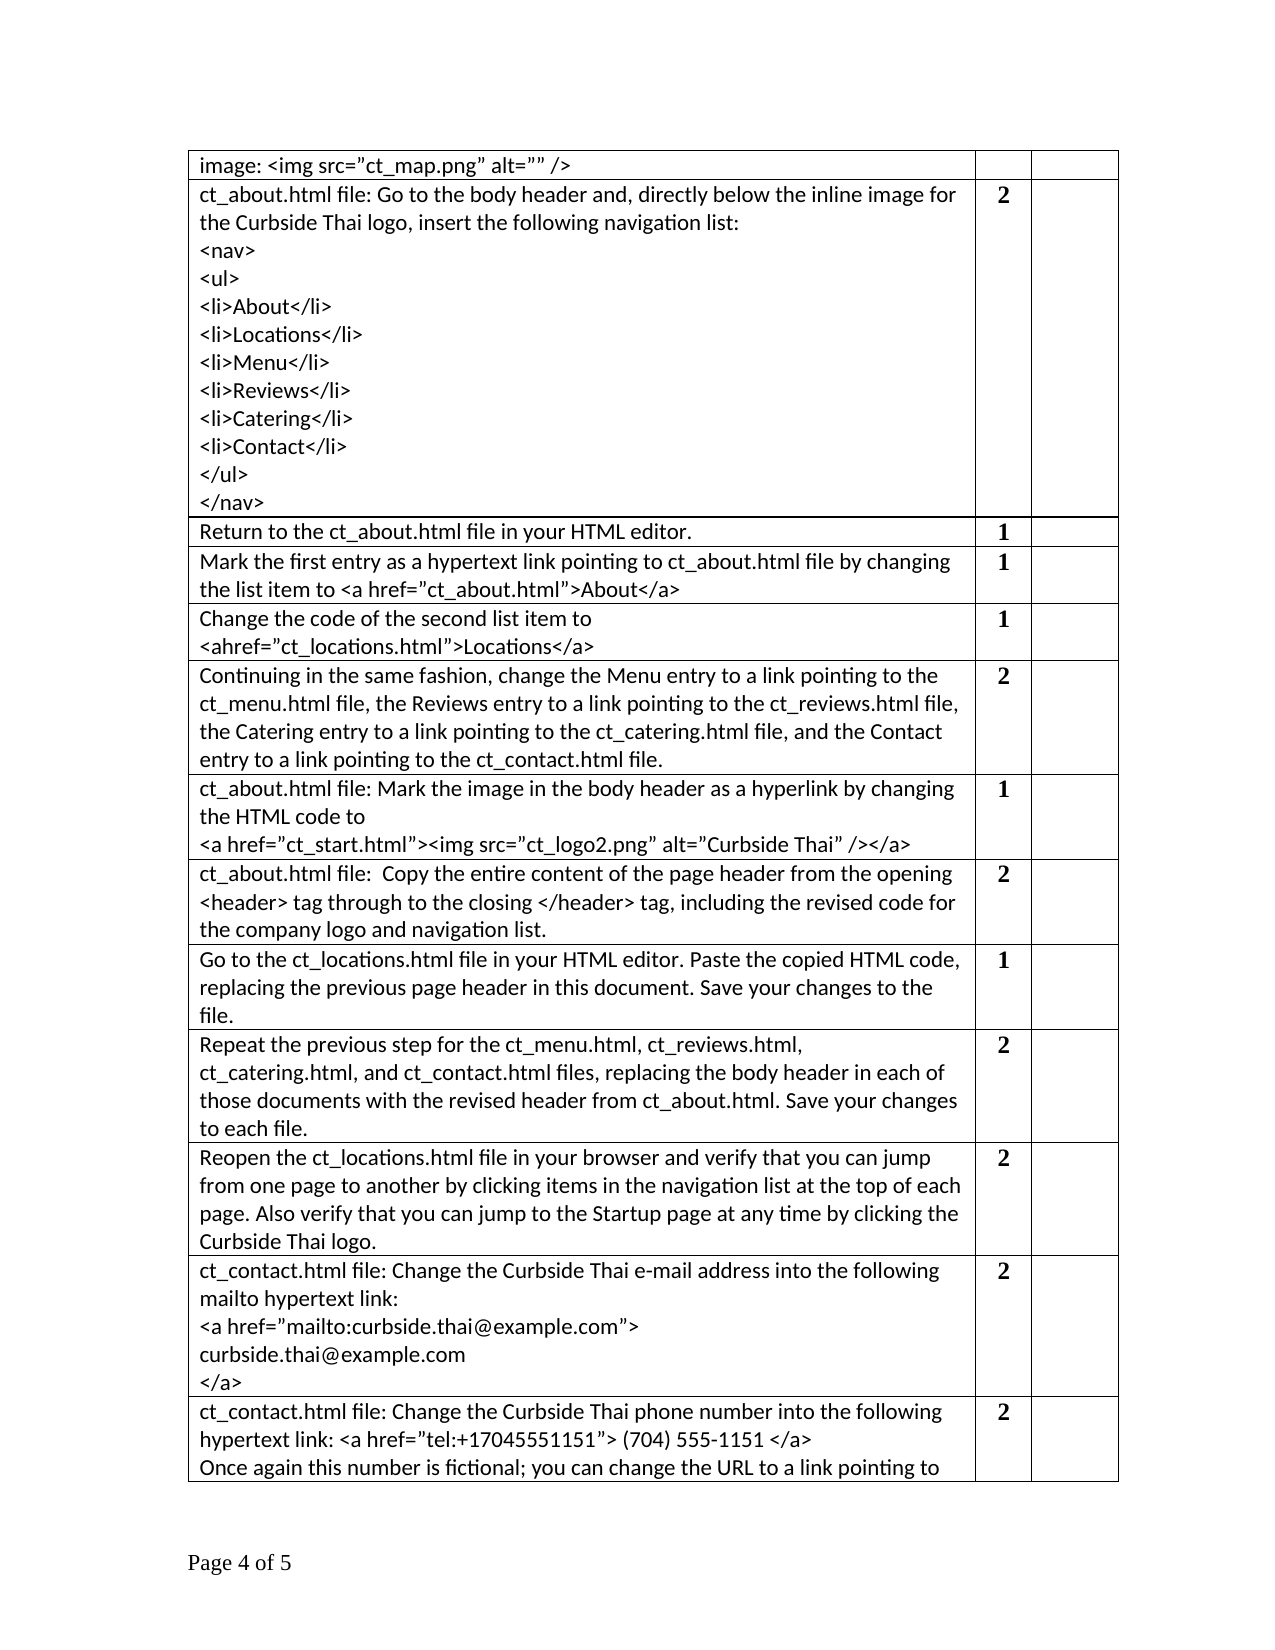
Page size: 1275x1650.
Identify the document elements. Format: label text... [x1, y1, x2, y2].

table_cell [1032, 547, 1118, 603]
table_cell [1032, 775, 1118, 858]
table_cell [1032, 860, 1118, 944]
table_cell [1032, 945, 1118, 1029]
table_cell 1 [976, 604, 1031, 660]
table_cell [189, 151, 975, 179]
table_cell Mark the first entry as a hypertext link pointing to ct_about.html file by changing the list item to <a href=”ct_about.html”>About</a> [189, 547, 975, 603]
table_cell [1032, 151, 1118, 179]
table_cell Repeat the previous step for the ct_menu.html, ct_reviews.html, ct_catering.html, and ct_contact.html files, replacing the body header in each of those documents with the revised header from ct_about.html. Save your changes to each file. [189, 1030, 975, 1142]
table_cell [1032, 1030, 1118, 1142]
table_cell Change the code of the second list item to <ahref=”ct_locations.html”>Locations</a> [189, 604, 975, 660]
table_cell ct_about.html file: Mark the image in the body header as a hyperlink by changing the HTML code to <a href=”ct_start.html”><img src=”ct_logo2.png” alt=”Curbside Thai” /></a> [189, 775, 975, 858]
table_cell 1 [976, 547, 1031, 603]
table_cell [189, 1397, 975, 1481]
table_cell 2 [976, 1256, 1031, 1396]
table_cell 2 [976, 1030, 1031, 1142]
table_cell Return to the ct_about.html file in your HTML editor. [189, 518, 975, 546]
table_cell [1032, 1397, 1118, 1481]
table_cell Reopen the ct_locations.html file in your browser and verify that you can jump from one page to another by clicking items in the navigation list at the top of each page. Also verify that you can jump to the Startup page at any time by clicking the Curbside Thai logo. [189, 1143, 975, 1255]
table_cell [1032, 518, 1118, 546]
table_cell Continuing in the same fashion, change the Menu entry to a link pointing to the ct_menu.html file, the Reviews entry to a link pointing to the ct_reviews.html file, the Catering entry to a link pointing to the ct_catering.html file, and the Contact entry to a link pointing to the ct_contact.html file. [189, 661, 975, 773]
table_cell Go to the ct_locations.html file in your HTML editor. Paste the copied HTML code, replacing the previous page header in this document. Save your changes to the file. [189, 945, 975, 1029]
table_cell [1032, 180, 1118, 516]
table_cell 2 [976, 1397, 1031, 1481]
table_cell [1032, 604, 1118, 660]
table_cell ct_about.html file: Go to the body header and, directly below the inline image for the Curbside Thai logo, insert the following navigation list: <nav> <ul> <li>About</li> <li>Locations</li> <li>Menu</li> <li>Reviews</li> <li>Catering</li> <li>Contact</li> </ul> </nav> [189, 180, 975, 516]
table_cell [1032, 1143, 1118, 1255]
table_cell 1 [976, 775, 1031, 858]
table_cell 2 [976, 1143, 1031, 1255]
table_cell 2 [976, 860, 1031, 944]
table_cell [1032, 1256, 1118, 1396]
table_cell 2 [976, 151, 1031, 179]
table_cell ct_about.html file: Copy the entire content of the page header from the opening <header> tag through to the closing </header> tag, including the revised code for the company logo and navigation list. [189, 860, 975, 944]
table_cell 1 [976, 518, 1031, 546]
table_cell 1 [976, 945, 1031, 1029]
table_cell [1032, 661, 1118, 773]
table_cell 2 [976, 661, 1031, 773]
table_cell 2 [976, 180, 1031, 516]
table_cell ct_contact.html file: Change the Curbside Thai e-mail address into the following mailto hypertext link: <a href=”mailto:curbside.thai@example.com”> curbside.thai@example.com </a> [189, 1256, 975, 1396]
